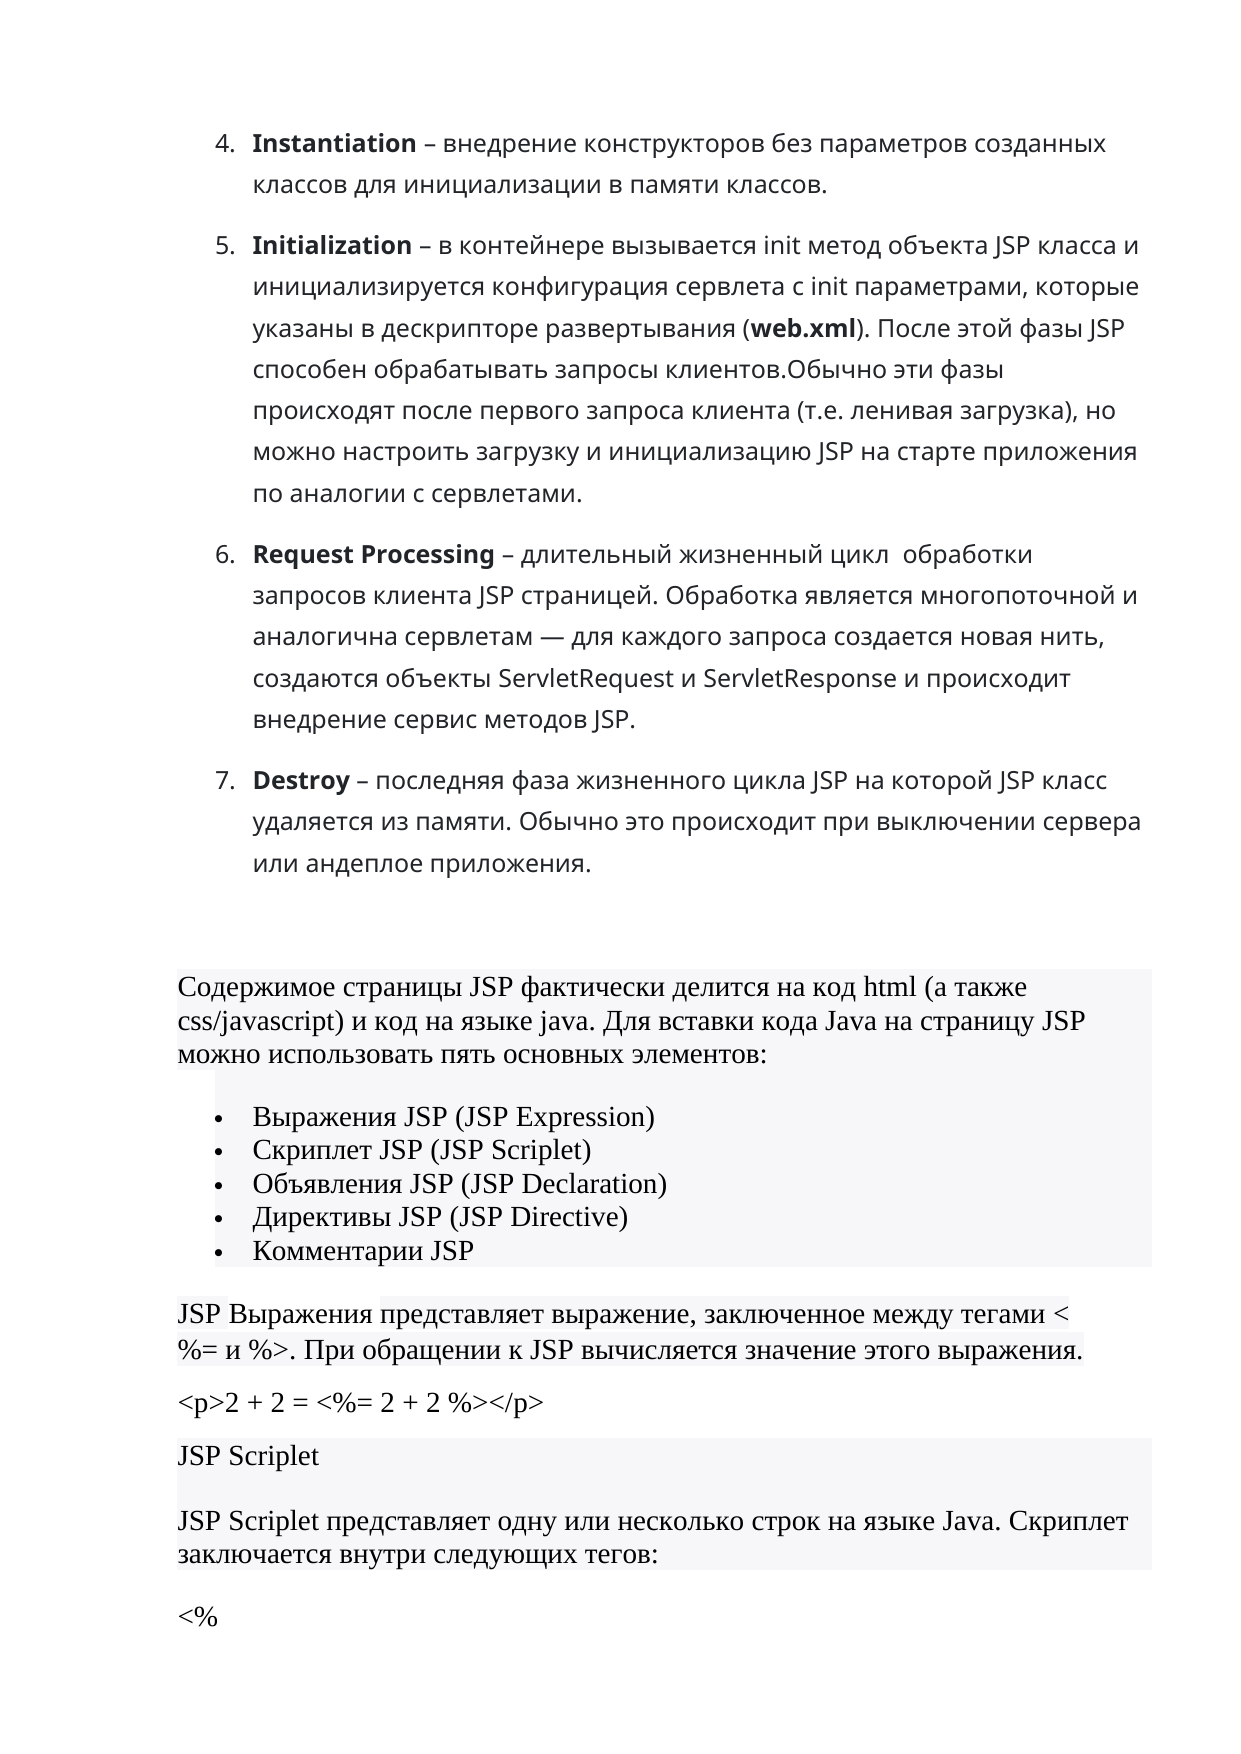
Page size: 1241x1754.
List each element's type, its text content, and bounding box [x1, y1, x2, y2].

text JSP Выражения представляет выражение, заключенное между тегами <%= и %>. При обращении к JSP вычисляется значение этого выражения. [177, 1296, 1152, 1366]
list Instantiation – внедрение конструкторов без параметров созданных классов для инициализации в памяти классов. [215, 118, 1152, 201]
list Initialization – в контейнере вызывается init метод объекта JSP класса и инициализируется конфигурация сервлета с init параметрами, которые указаны в дескрипторе развертывания (web.xml). После этой фазы JSP способен обрабатывать запросы клиентов.Обычно эти фазы происходят после первого запроса клиента (т.е. ленивая загрузка), но можно настроить загрузку и инициализацию JSP на старте приложения по аналогии с сервлетами. [215, 221, 1152, 509]
text JSP Scriplet представляет одну или несколько строк на языке Java. Скриплет заключается внутри следующих тегов: [177, 1503, 1152, 1570]
subtitle JSP Scriplet [177, 1438, 1152, 1471]
list Директивы JSP (JSP Directive) [215, 1199, 1152, 1233]
list Скриплет JSP (JSP Scriplet) [215, 1132, 1152, 1166]
list Комментарии JSP [215, 1233, 1152, 1267]
list Destroy – последняя фаза жизненного цикла JSP на которой JSP класс удаляется из памяти. Обычно это происходит при выключении сервера или андеплое приложения. [215, 756, 1152, 879]
text <% [177, 1599, 1152, 1633]
list Request Processing – длительный жизненный цикл обработки запросов клиента JSP страницей. Обработка является многопоточной и аналогична сервлетам — для каждого запроса создается новая нить, создаются объекты ServletRequest и ServletResponse и происходит внедрение сервис методов JSP. [215, 529, 1152, 736]
list Объявления JSP (JSP Declaration) [215, 1166, 1152, 1199]
text Содержимое страницы JSP фактически делится на код html (а также css/javascript) и код на языке java. Для вставки кода Java на страницу JSP можно использовать пять основных элементов: [177, 969, 1152, 1070]
text <p>2 + 2 = <%= 2 + 2 %></p> [177, 1385, 1152, 1418]
list Выражения JSP (JSP Expression) [215, 1099, 1152, 1132]
